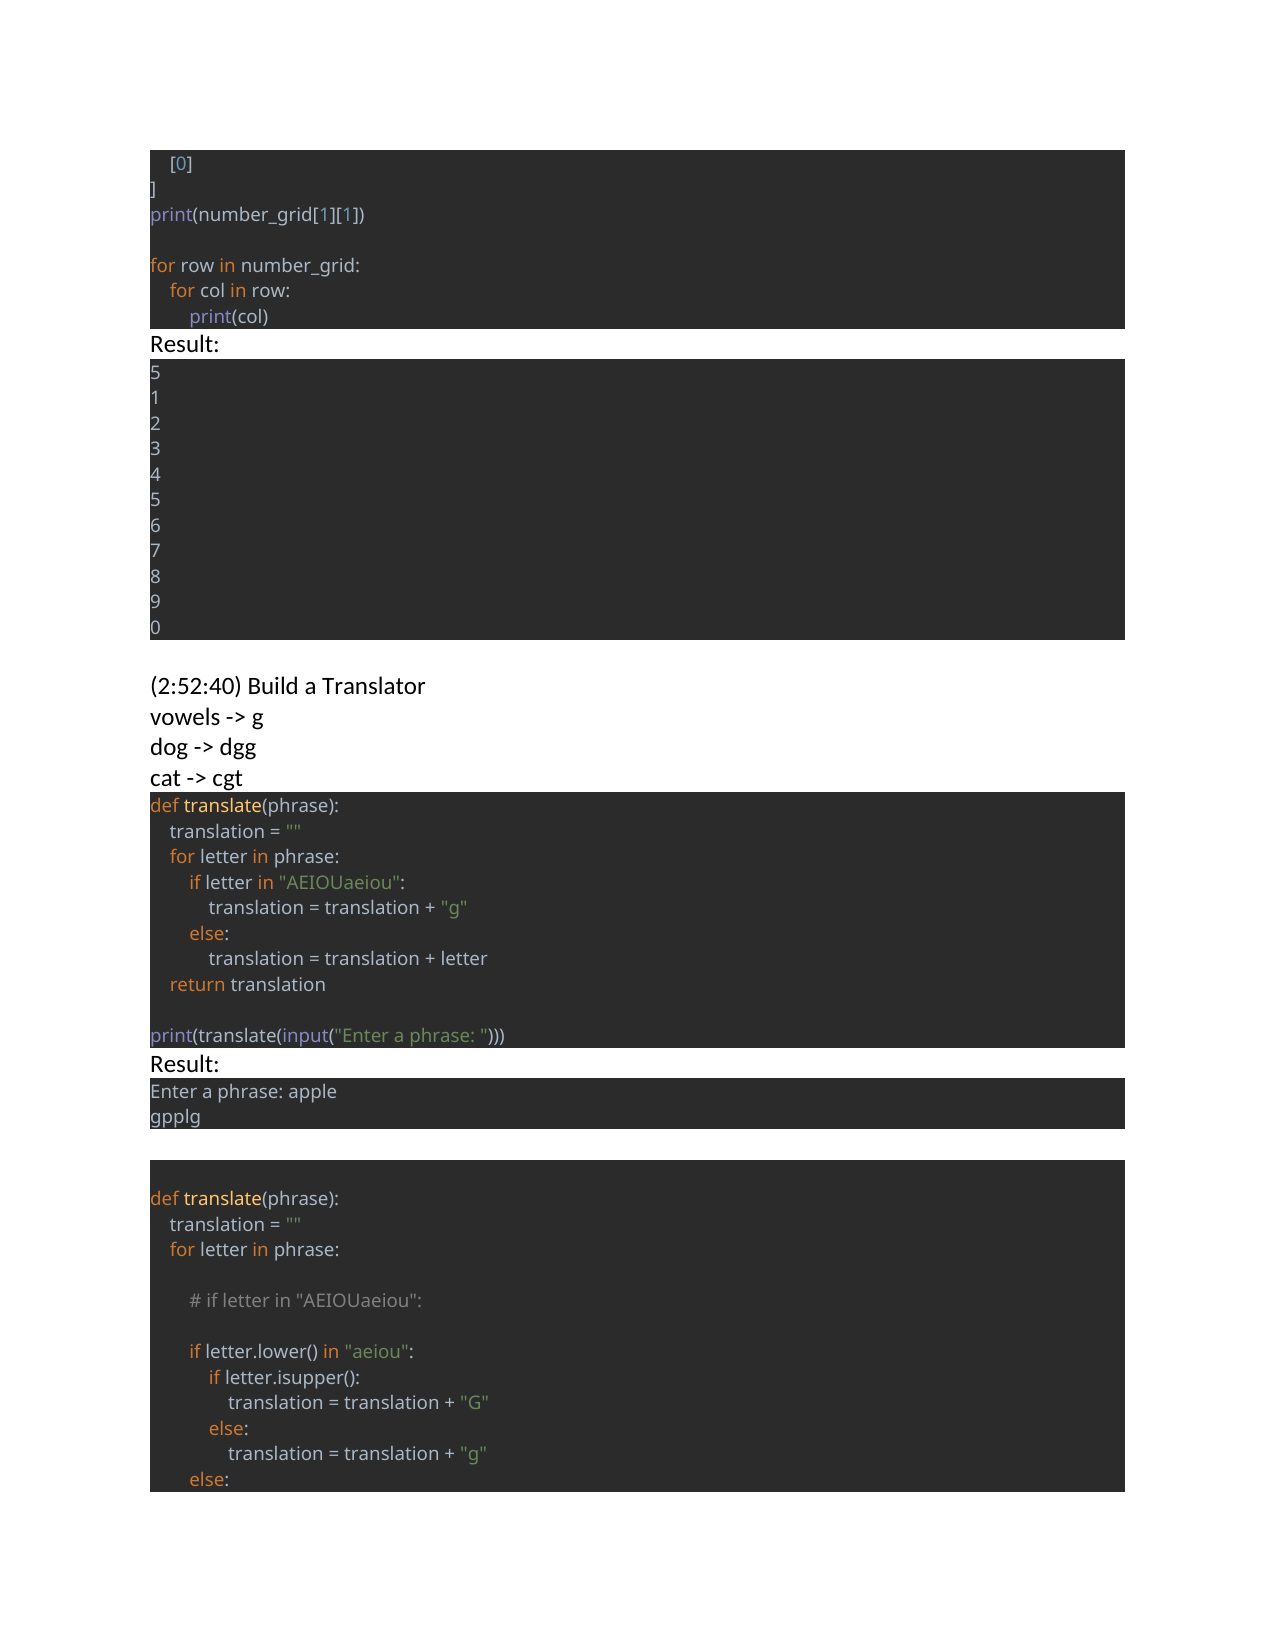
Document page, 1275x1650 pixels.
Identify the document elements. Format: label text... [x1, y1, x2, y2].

text Result: [150, 1048, 1125, 1078]
text 3 [150, 436, 1125, 461]
text 5 [150, 487, 1125, 512]
text 0 [150, 614, 1125, 640]
text 7 [150, 538, 1125, 563]
text (2:52:40) Build a Translator [150, 670, 1125, 701]
text dog -> dgg [150, 731, 1125, 762]
text def translate(phrase): translation = "" for letter in phrase: if letter in "AEIOUaeiou": translation = translation + "g" else: translation = translation + letter return translation print(translate(input("Enter a phrase: "))) [150, 792, 1125, 1048]
text cat -> cgt [150, 762, 1125, 792]
text gpplg [150, 1104, 1125, 1129]
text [150, 1160, 1125, 1492]
text Enter a phrase: apple [150, 1078, 1125, 1104]
text vowels -> g [150, 701, 1125, 731]
text 9 [150, 589, 1125, 614]
text 1 [150, 385, 1125, 410]
text 5 [150, 359, 1125, 385]
text Result: [150, 329, 1125, 359]
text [150, 150, 1125, 329]
text 4 [150, 461, 1125, 487]
text 2 [150, 410, 1125, 436]
text 8 [150, 563, 1125, 589]
text 6 [150, 512, 1125, 538]
